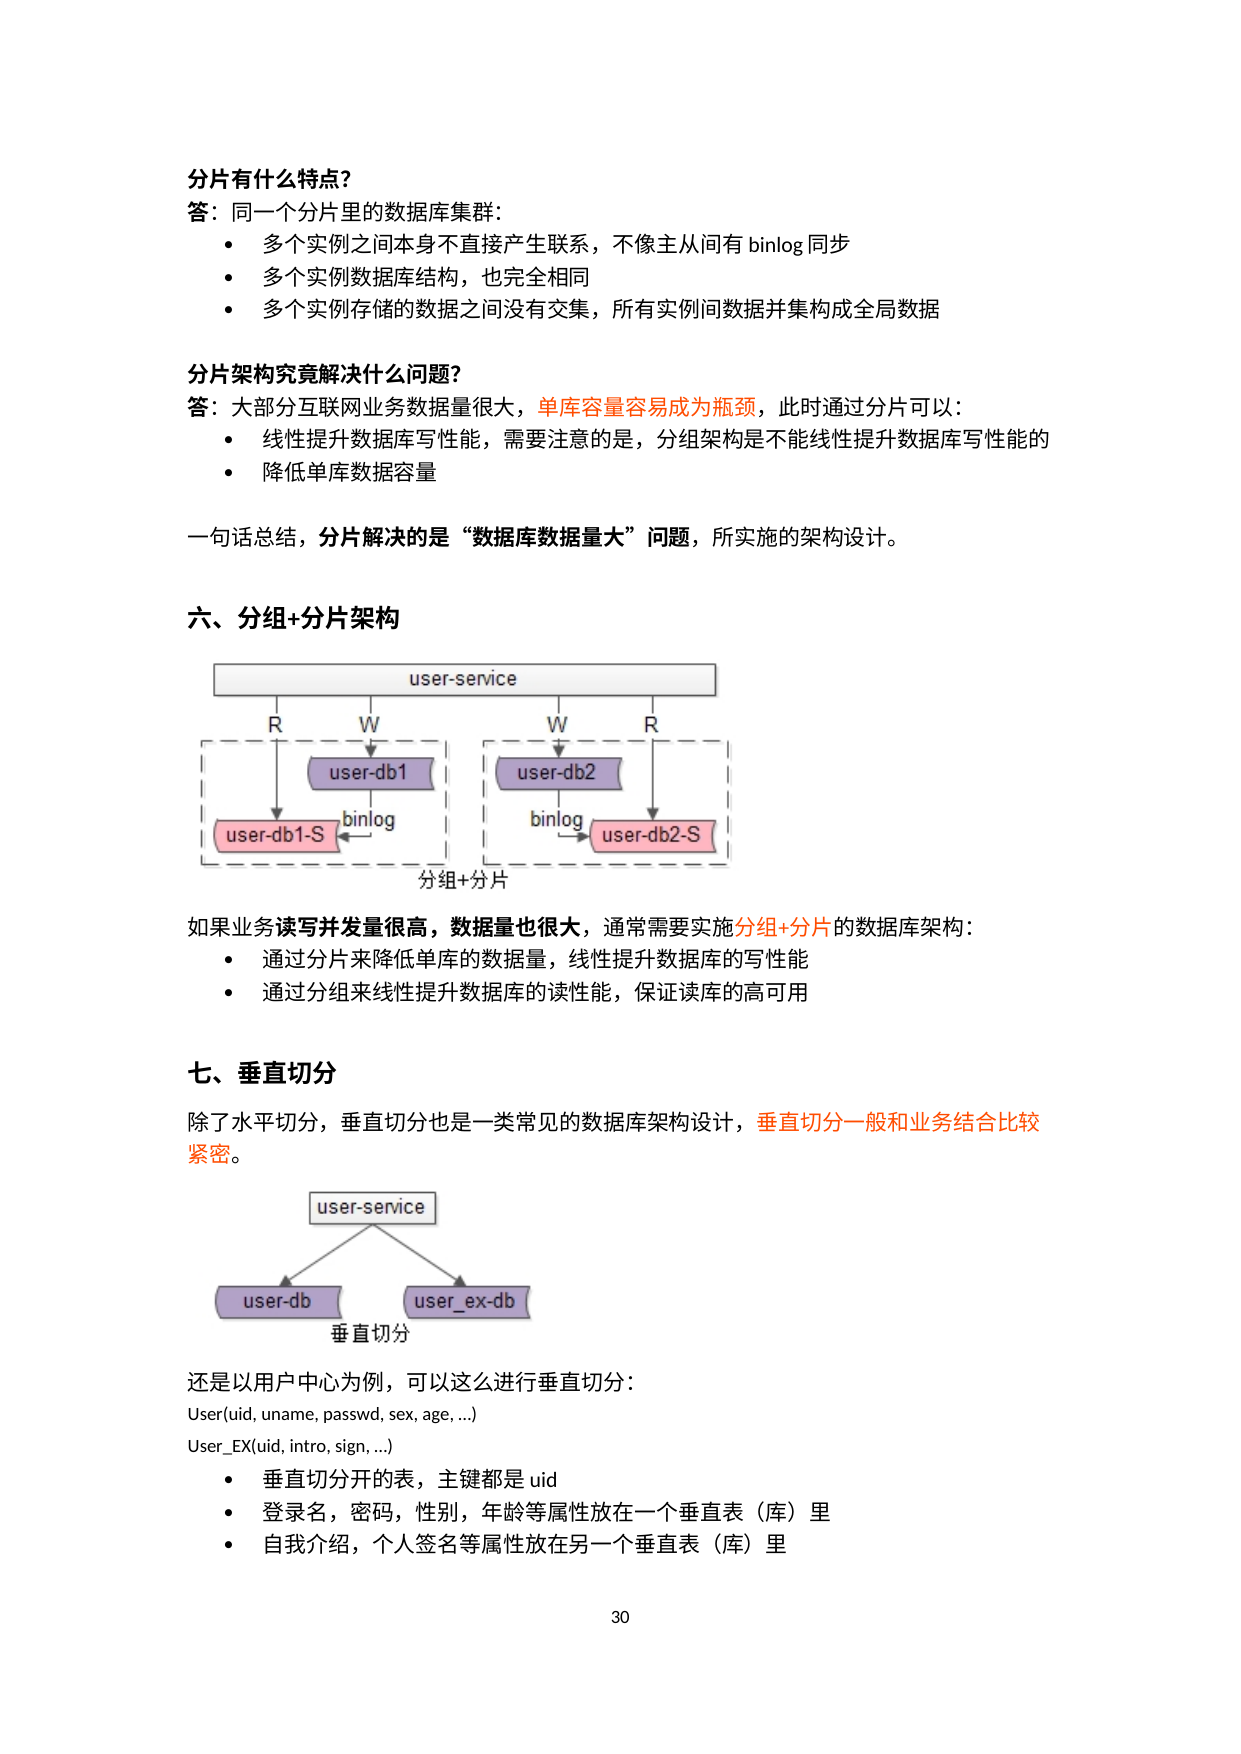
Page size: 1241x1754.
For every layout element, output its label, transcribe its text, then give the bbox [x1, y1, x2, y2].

list 线性提升数据库写性能，需要注意的是，分组架构是不能线性提升数据库写性能的 [225, 422, 1053, 454]
text 还是以用户中心为例，可以这么进行垂直切分： [187, 1364, 1053, 1397]
text 分片架构究竟解决什么问题？ [187, 357, 1053, 389]
text 答：同一个分片里的数据库集群： [187, 194, 1053, 227]
list 多个实例存储的数据之间没有交集，所有实例间数据并集构成全局数据 [225, 292, 1053, 324]
list 登录名，密码，性别，年龄等属性放在一个垂直表（库）里 [225, 1494, 1053, 1527]
list 多个实例之间本身不直接产生联系，不像主从间有binlog同步 [225, 227, 1053, 259]
text 除了水平切分，垂直切分也是一类常见的数据库架构设计，垂直切分一般和业务结合比较紧密。 [187, 1104, 1053, 1169]
text 七、垂直切分 [187, 1039, 1053, 1104]
list 垂直切分开的表，主键都是uid [225, 1462, 1053, 1494]
list 多个实例数据库结构，也完全相同 [225, 259, 1053, 292]
list 降低单库数据容量 [225, 454, 1053, 487]
text User_EX(uid, intro, sign, …) [187, 1429, 1053, 1462]
text 分片有什么特点？ [187, 162, 1053, 194]
picture [187, 659, 739, 900]
list 通过分组来线性提升数据库的读性能，保证读库的高可用 [225, 974, 1053, 1007]
picture [187, 1181, 539, 1352]
text 一句话总结，分片解决的是“数据库数据量大”问题，所实施的架构设计。 [187, 519, 1053, 552]
text 六、分组+分片架构 [187, 584, 1053, 649]
list 通过分片来降低单库的数据量，线性提升数据库的写性能 [225, 942, 1053, 974]
text 答：大部分互联网业务数据量很大，单库容量容易成为瓶颈，此时通过分片可以： [187, 389, 1053, 422]
text 如果业务读写并发量很高，数据量也很大，通常需要实施分组+分片的数据库架构： [187, 909, 1053, 942]
text User(uid, uname, passwd, sex, age, …) [187, 1397, 1053, 1429]
list 自我介绍，个人签名等属性放在另一个垂直表（库）里 [225, 1527, 1053, 1559]
